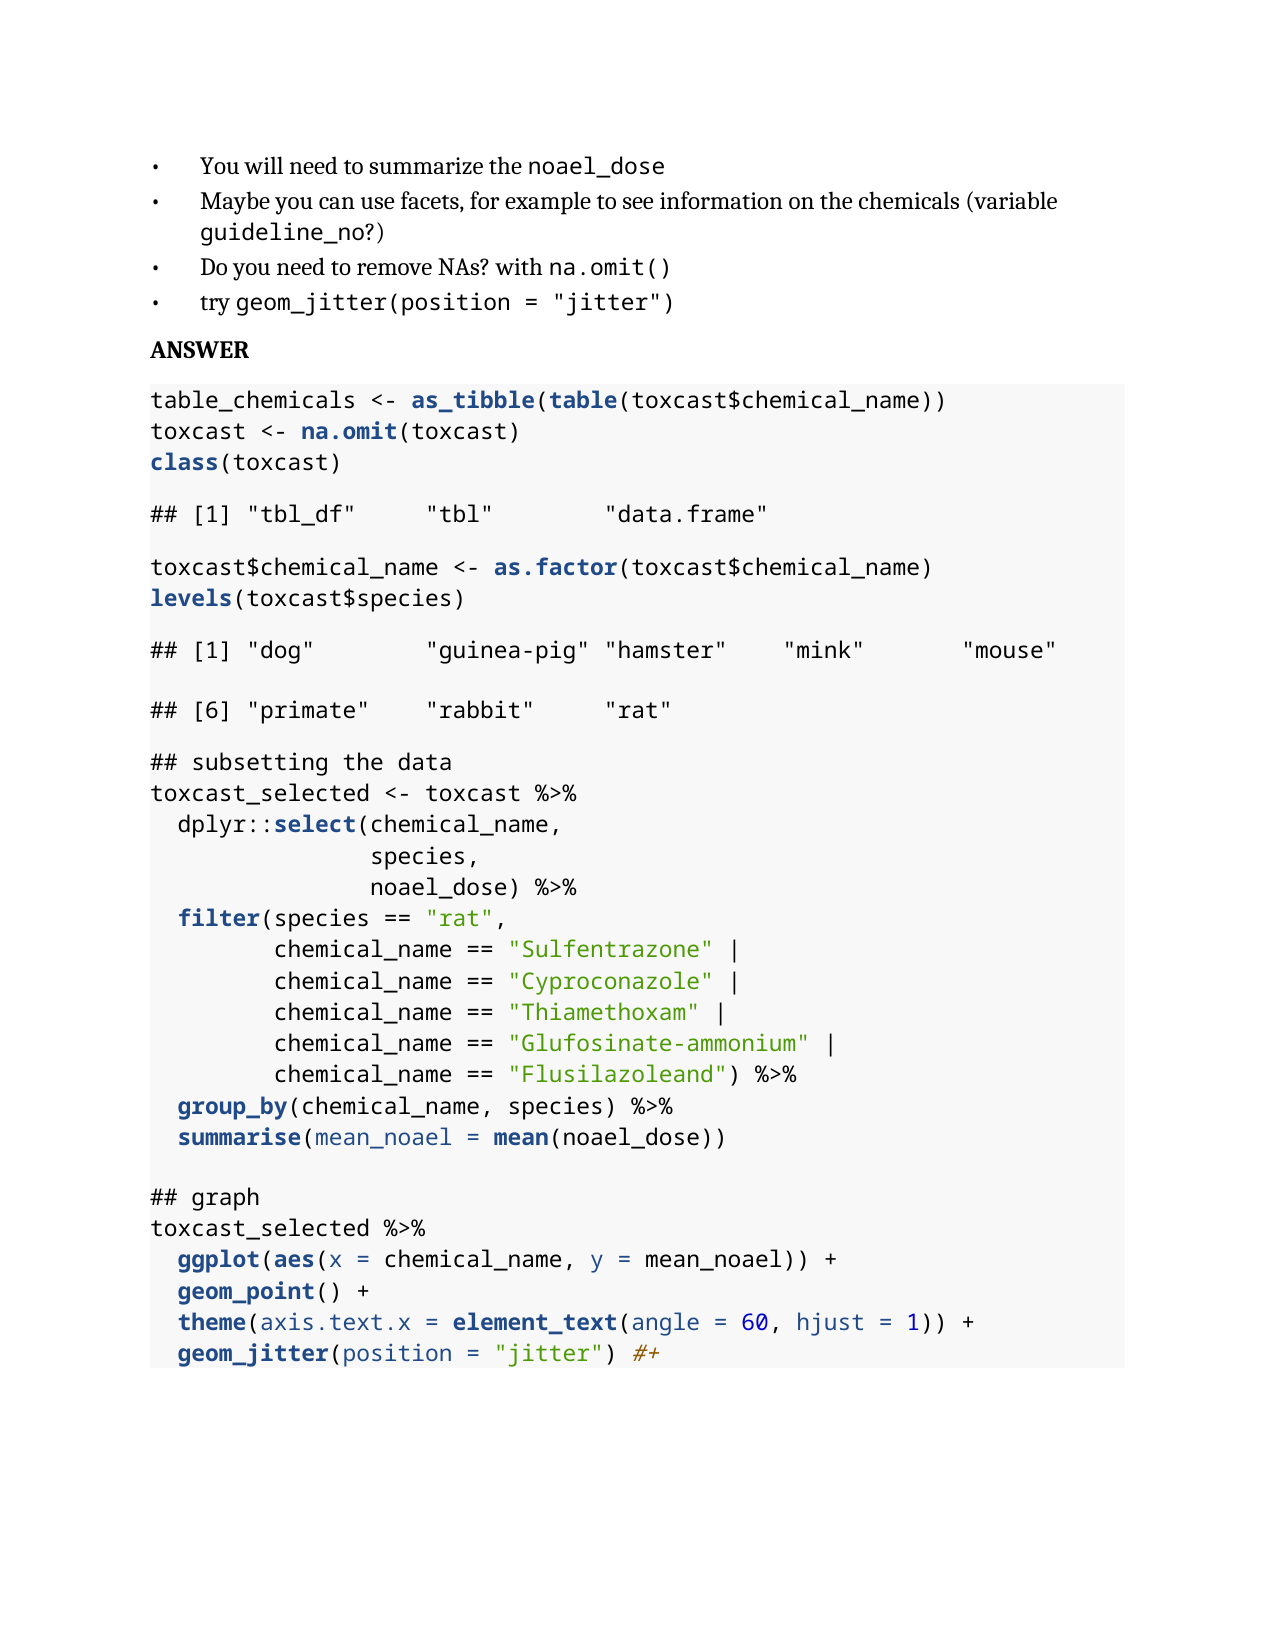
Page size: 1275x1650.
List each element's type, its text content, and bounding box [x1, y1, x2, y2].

list try geom_jitter(position = "jitter") [150, 286, 1125, 317]
text ## subsetting the data toxcast_selected <- toxcast %>% dplyr::select(chemical_name, species, noael_dose) %>% filter(species == "rat", chemical_name == "Sulfentrazone" | chemical_name == "Cyproconazole" | chemical_name == "Thiamethoxam" | chemical_name == "Glufosinate-ammonium" | chemical_name == "Flusilazoleand") %>% group_by(chemical_name, species) %>% summarise(mean_noael = mean(noael_dose)) ## graph toxcast_selected %>% ggplot(aes(x = chemical_name, y = mean_noael)) + geom_point() + theme(axis.text.x = element_text(angle = 60, hjust = 1)) + geom_jitter(position = "jitter") #+ [150, 746, 1125, 1368]
list Do you need to remove NAs? with na.omit() [150, 251, 1125, 282]
text toxcast$chemical_name <- as.factor(toxcast$chemical_name) levels(toxcast$species) [466, 550, 1125, 613]
text table_chemicals <- as_tibble(table(toxcast$chemical_name)) toxcast <- na.omit(toxcast) class(toxcast) [342, 384, 1125, 477]
text ANSWER [150, 336, 1125, 365]
list You will need to summarize the noael_dose [150, 150, 1125, 181]
list Maybe you can use facets, for example to see information on the chemicals (variable guideline_no?) [150, 185, 1125, 247]
text ## [1] "dog" "guinea-pig" "hamster" "mink" "mouse" ## [6] "primate" "rabbit" "rat" [150, 634, 1125, 725]
text ## [1] "tbl_df" "tbl" "data.frame" [150, 498, 1125, 529]
